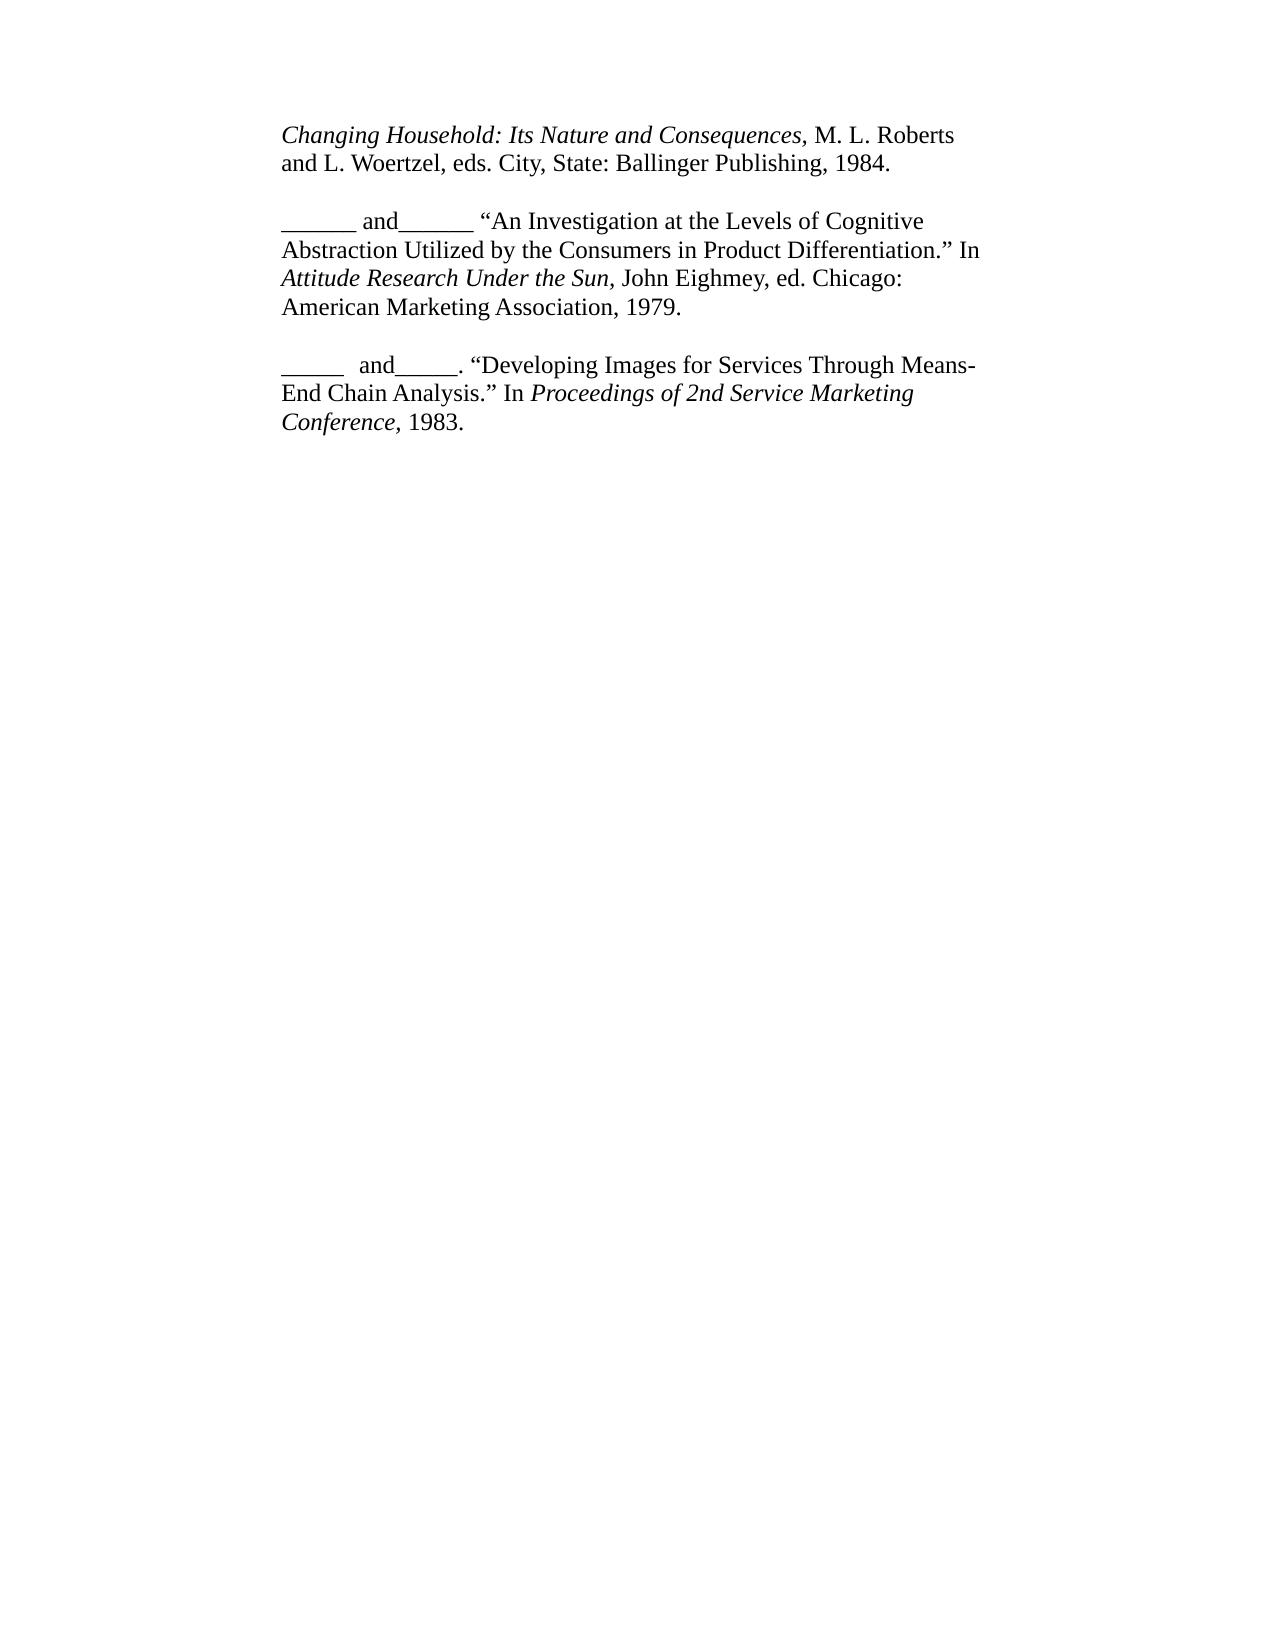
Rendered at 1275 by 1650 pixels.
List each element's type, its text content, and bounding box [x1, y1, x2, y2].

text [281, 120, 993, 206]
text _____ and_____. “Developing Images for Services Through Means-End Chain Analysis.” In Proceedings of 2nd Service Marketing Conference, 1983. [281, 321, 993, 465]
text ______ and______ “An Investigation at the Levels of Cognitive Abstraction Utilized by the Consumers in Product Differentiation.” In Attitude Research Under the Sun, John Eighmey, ed. Chicago: American Marketing Association, 1979. [281, 206, 993, 321]
